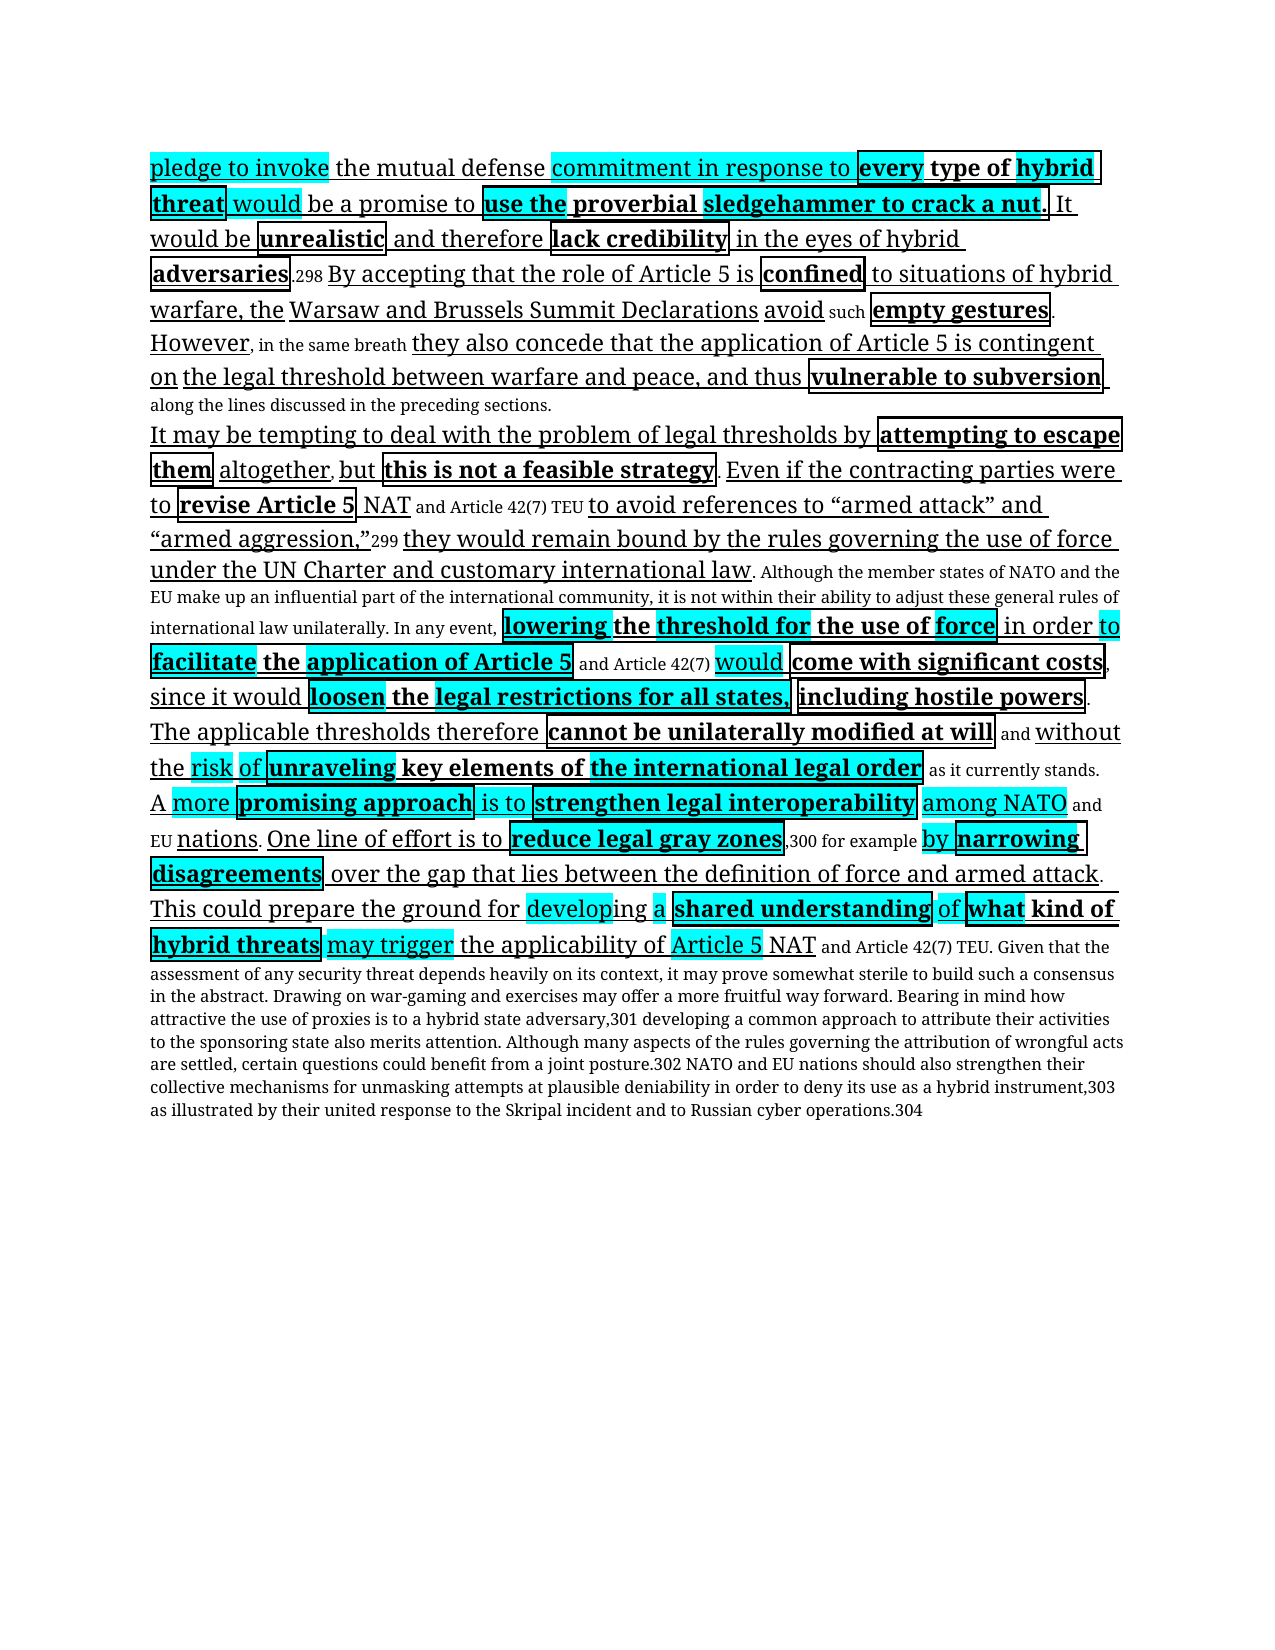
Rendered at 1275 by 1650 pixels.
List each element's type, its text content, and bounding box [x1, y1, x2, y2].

text A more promising approach is to strengthen legal interoperability among NATO and EU nations. One line of effort is to reduce legal gray zones,300 for example by narrowing disagreements over the gap that lies between the definition of force and armed attack. This could prepare the ground for developing a shared understanding of what kind of hybrid threats may trigger the applicability of Article 5 NAT and Article 42(7) TEU. Given that the assessment of any security threat depends heavily on its context, it may prove somewhat sterile to build such a consensus in the abstract. Drawing on war-gaming and exercises may offer a more fruitful way forward. Bearing in mind how attractive the use of proxies is to a hybrid state adversary,301 developing a common approach to attribute their activities to the sponsoring state also merits attention. Although many aspects of the rules governing the attribution of wrongful acts are settled, certain questions could benefit from a joint posture.302 NATO and EU nations should also strengthen their collective mechanisms for unmasking attempts at plausible deniability in order to deny its use as a hybrid instrument,303 as illustrated by their united response to the Skripal incident and to Russian cyber operations.304 [150, 785, 1125, 1121]
text It may be tempting to deal with the problem of legal thresholds by attempting to escape them altogether, but this is not a feasible strategy. Even if the contracting parties were to revise Article 5 NAT and Article 42(7) TEU to avoid references to “armed attack” and “armed aggression,”299 they would remain bound by the rules governing the use of force under the UN Charter and customary international law. Although the member states of NATO and the EU make up an influential part of the international community, it is not within their ability to adjust these general rules of international law unilaterally. In any event, lowering the threshold for the use of force in order to facilitate the application of Article 5 and Article 42(7) would come with significant costs, since it would loosen the legal restrictions for all states, including hostile powers. The applicable thresholds therefore cannot be unilaterally modified at will and without the risk of unraveling key elements of the international legal order as it currently stands. [150, 416, 1125, 785]
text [150, 150, 1125, 416]
